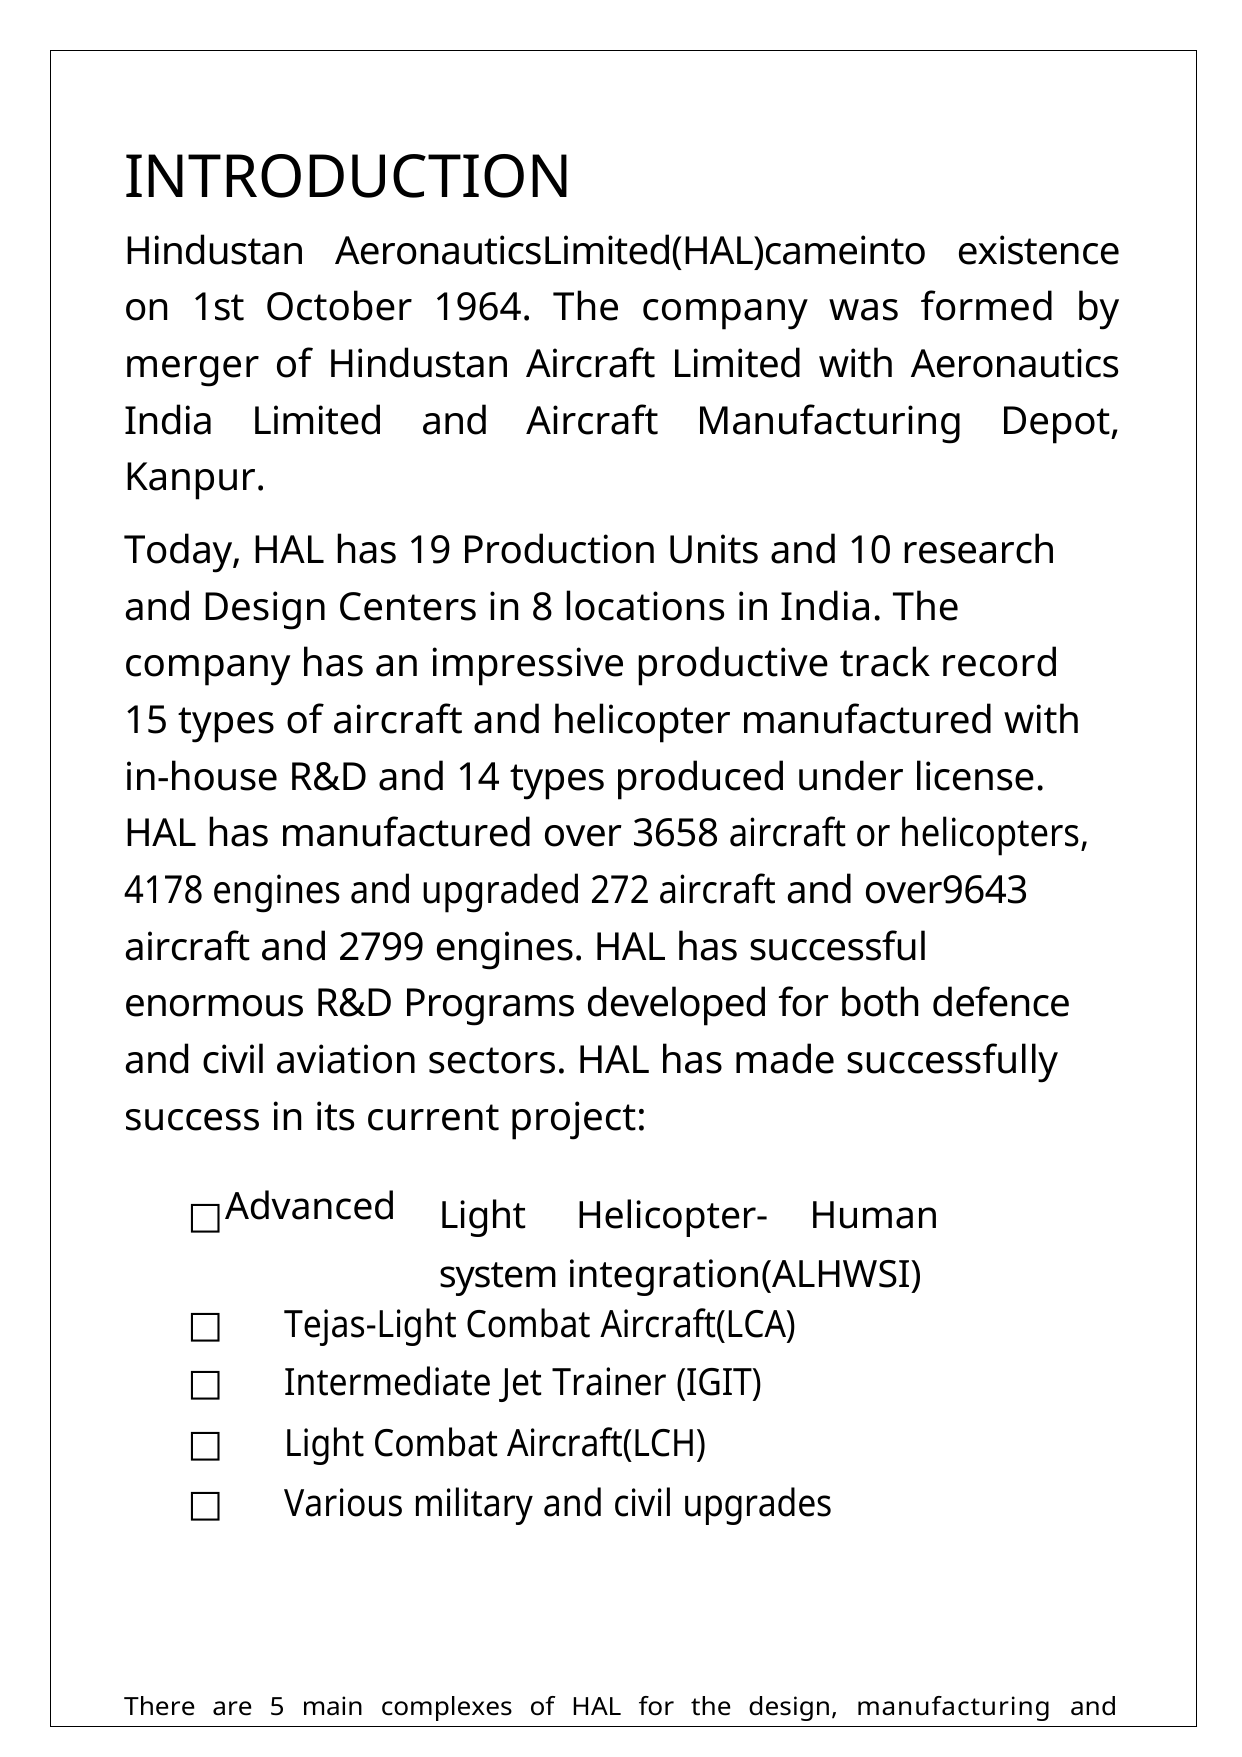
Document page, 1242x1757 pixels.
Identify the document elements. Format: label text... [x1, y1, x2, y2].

text INTRODUCTION [124, 133, 1196, 214]
list Advanced Light Helicopter- Human system integration(ALHWSI) [187, 1179, 1094, 1298]
list Tejas-Light Combat Aircraft(LCA) [187, 1306, 1196, 1346]
list Various military and civil upgrades [187, 1477, 1196, 1528]
list Light Combat Aircraft(LCH) [187, 1416, 1196, 1467]
list Intermediate Jet Trainer (IGIT) [187, 1356, 1196, 1407]
text Today, HAL has 19 Production Units and 10 research and Design Centers in 8 locations in India. The company has an impressive productive track record 15 types of aircraft and helicopter manufactured with in-house R&D and 14 types produced under license. HAL has manufactured over 3658 aircraft or helicopters, 4178 engines and upgraded 272 aircraft and over9643 aircraft and 2799 engines. HAL has successful enormous R&D Programs developed for both defence and civil aviation sectors. HAL has made successfully success in its current project: [124, 522, 1107, 1141]
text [124, 1689, 1117, 1723]
text Hindustan AeronauticsLimited(HAL)cameinto existence on 1st October 1964. The company was formed by merger of Hindustan Aircraft Limited with Aeronautics India Limited and Aircraft Manufacturing Depot, Kanpur. [124, 223, 1121, 502]
